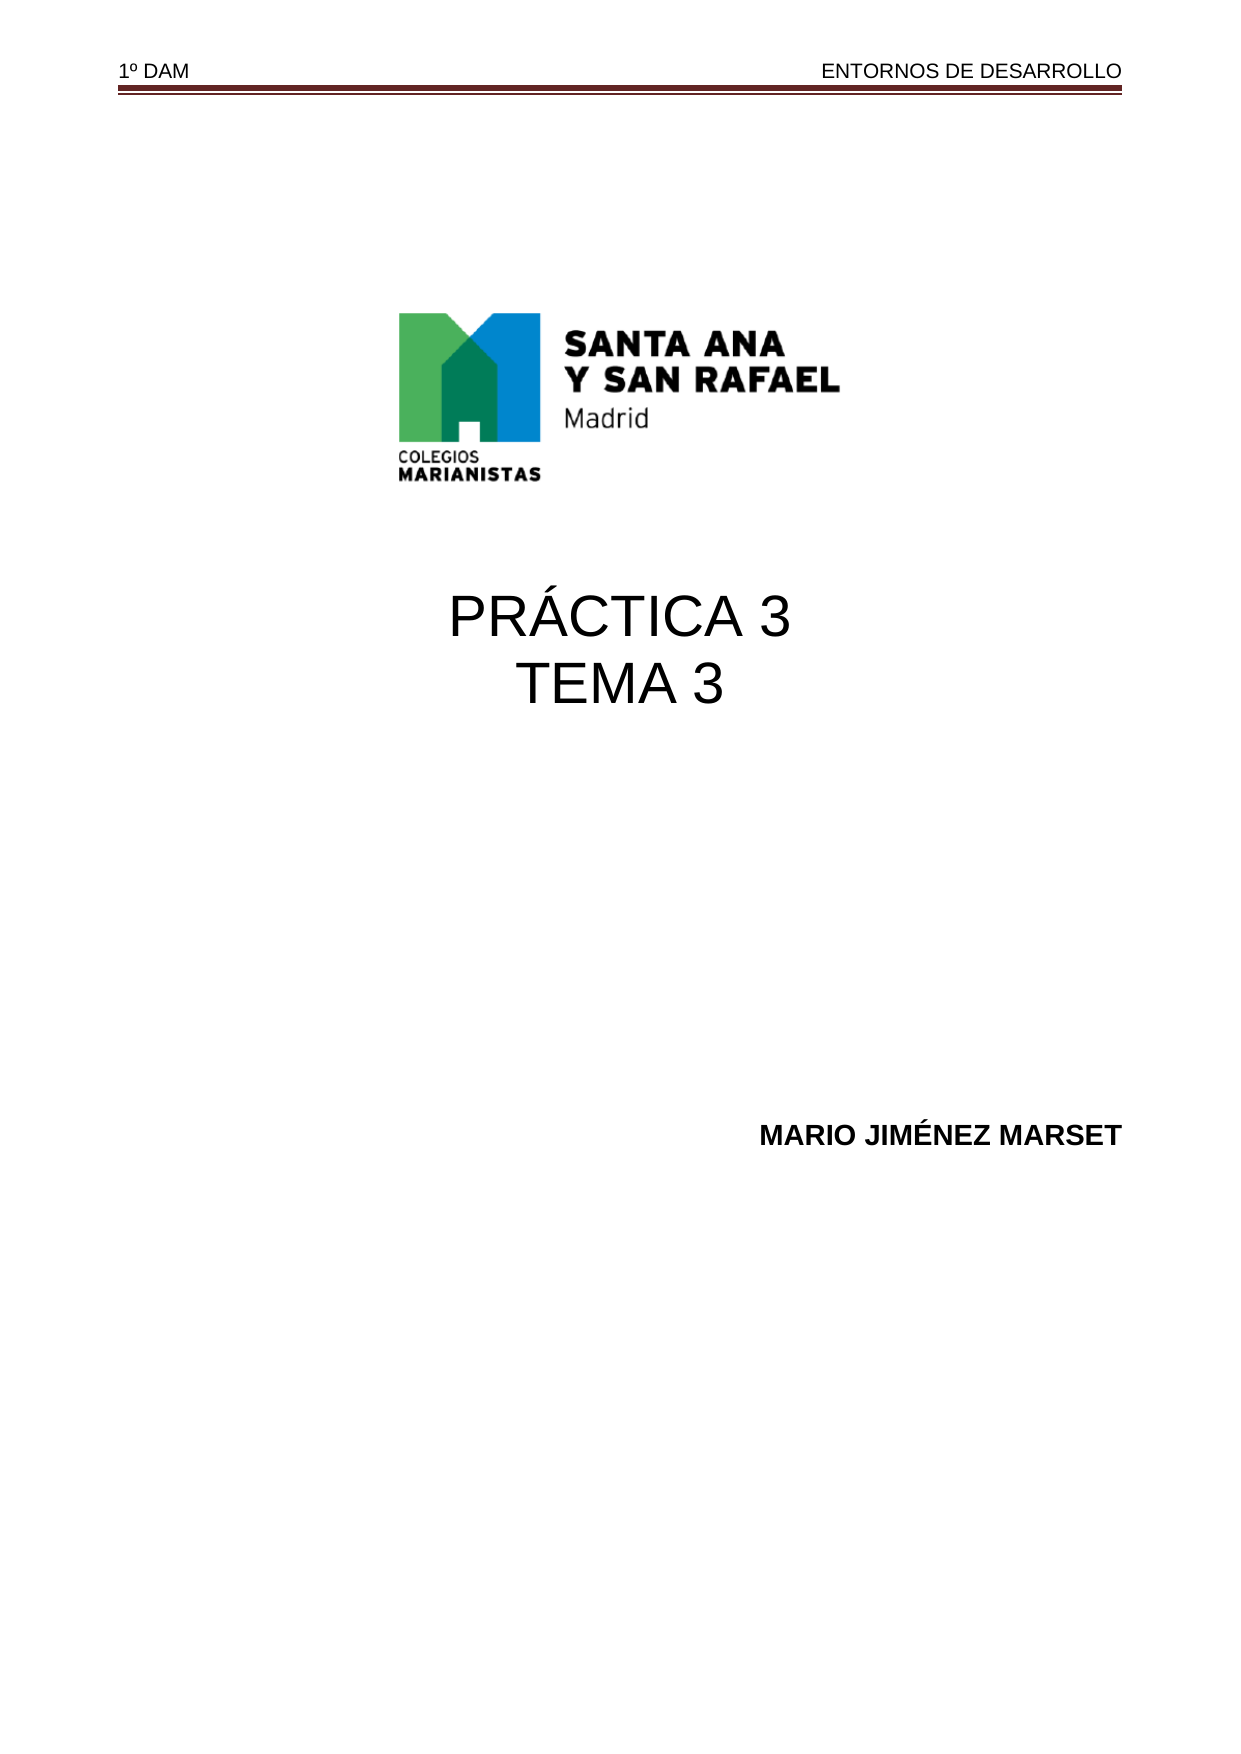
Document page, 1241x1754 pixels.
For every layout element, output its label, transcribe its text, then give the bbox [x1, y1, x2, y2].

picture [392, 307, 848, 491]
text MARIO JIMÉNEZ MARSET [118, 1118, 1122, 1152]
text TEMA 3 [118, 648, 1122, 716]
text PRÁCTICA 3 [118, 581, 1122, 648]
